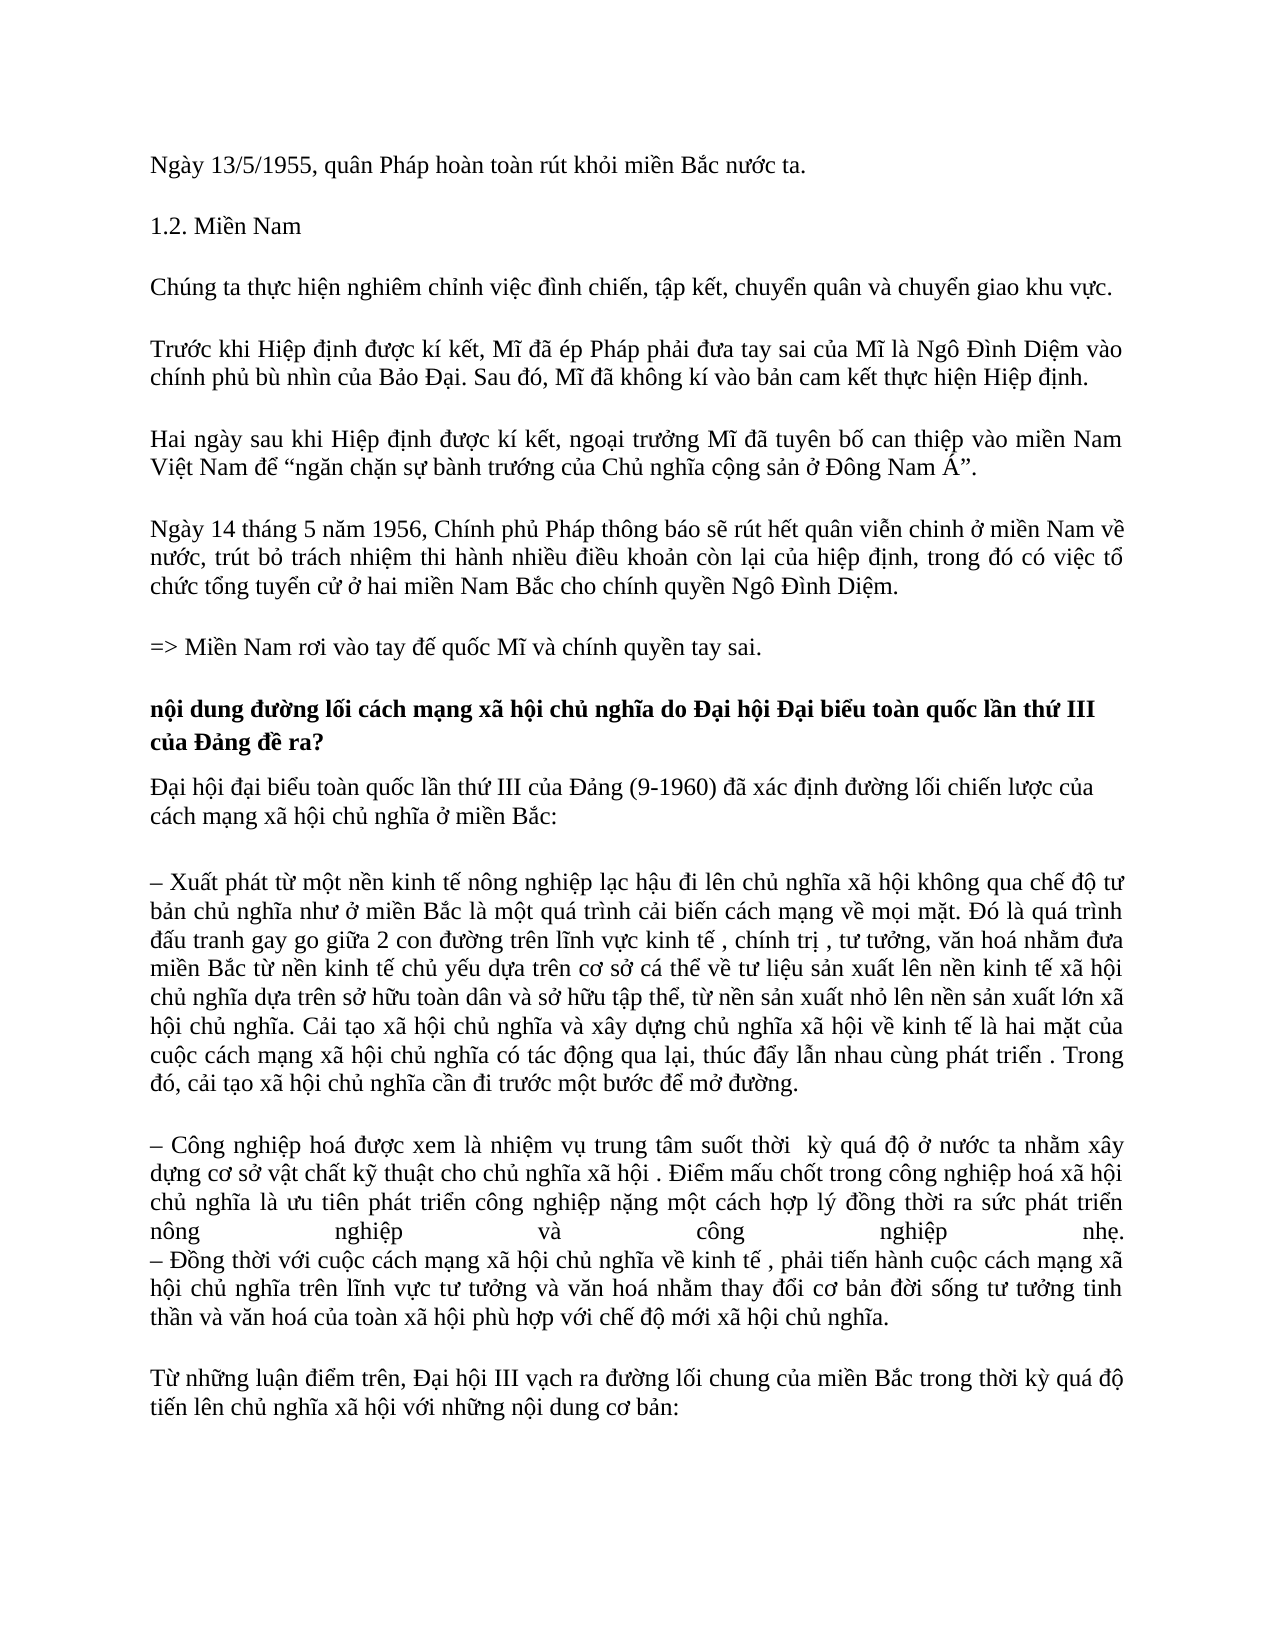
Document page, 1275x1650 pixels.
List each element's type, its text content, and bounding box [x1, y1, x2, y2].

text Ngày 14 tháng 5 năm 1956, Chính phủ Pháp thông báo sẽ rút hết quân viễn chinh ở miền Nam về nước, trút bỏ trách nhiệm thi hành nhiều điều khoản còn lại của hiệp định, trong đó có việc tổ chức tổng tuyển cử ở hai miền Nam Bắc cho chính quyền Ngô Đình Diệm. [150, 514, 1125, 600]
text Đại hội đại biểu toàn quốc lần thứ III của Đảng (9-1960) đã xác định đường lối chiến lược của cách mạng xã hội chủ nghĩa ở miền Bắc: [557, 772, 1125, 830]
text – Công nghiệp hoá được xem là nhiệm vụ trung tâm suốt thời kỳ quá độ ở nước ta nhằm xây dựng cơ sở vật chất kỹ thuật cho chủ nghĩa xã hội . Điểm mấu chốt trong công nghiệp hoá xã hội chủ nghĩa là ưu tiên phát triển công nghiệp nặng một cách hợp lý đồng thời ra sức phát triển nông nghiệp và công nghiệp nhẹ. – Đồng thời với cuộc cách mạng xã hội chủ nghĩa về kinh tế , phải tiến hành cuộc cách mạng xã hội chủ nghĩa trên lĩnh vực tư tưởng và văn hoá nhằm thay đổi cơ bản đời sống tư tưởng tinh thần và văn hoá của toàn xã hội phù hợp với chế độ mới xã hội chủ nghĩa. [150, 1130, 1125, 1331]
text 1.2. Miền Nam [150, 211, 1125, 240]
text => Miền Nam rơi vào tay đế quốc Mĩ và chính quyền tay sai. [150, 632, 1125, 661]
subtitle nội dung đường lối cách mạng xã hội chủ nghĩa do Đại hội Đại biểu toàn quốc lần thứ III của Đảng đề ra? [150, 694, 1125, 756]
text – Xuất phát từ một nền kinh tế nông nghiệp lạc hậu đi lên chủ nghĩa xã hội không qua chế độ tư bản chủ nghĩa như ở miền Bắc là một quá trình cải biến cách mạng về mọi mặt. Đó là quá trình đấu tranh gay go giữa 2 con đường trên lĩnh vực kinh tế , chính trị , tư tưởng, văn hoá nhằm đưa miền Bắc từ nền kinh tế chủ yếu dựa trên cơ sở cá thể về tư liệu sản xuất lên nền kinh tế xã hội chủ nghĩa dựa trên sở hữu toàn dân và sở hữu tập thể, từ nền sản xuất nhỏ lên nền sản xuất lớn xã hội chủ nghĩa. Cải tạo xã hội chủ nghĩa và xây dựng chủ nghĩa xã hội về kinh tế là hai mặt của cuộc cách mạng xã hội chủ nghĩa có tác động qua lại, thúc đẩy lẫn nhau cùng phát triển . Trong đó, cải tạo xã hội chủ nghĩa cần đi trước một bước để mở đường. [150, 867, 1125, 1097]
text Chúng ta thực hiện nghiêm chỉnh việc đình chiến, tập kết, chuyển quân và chuyển giao khu vực. [150, 272, 1125, 301]
text Ngày 13/5/1955, quân Pháp hoàn toàn rút khỏi miền Bắc nước ta. [150, 150, 1125, 179]
text Hai ngày sau khi Hiệp định được kí kết, ngoại trưởng Mĩ đã tuyên bố can thiệp vào miền Nam Việt Nam để “ngăn chặn sự bành trướng của Chủ nghĩa cộng sản ở Đông Nam Á”. [150, 424, 1125, 481]
text Trước khi Hiệp định được kí kết, Mĩ đã ép Pháp phải đưa tay sai của Mĩ là Ngô Đình Diệm vào chính phủ bù nhìn của Bảo Đại. Sau đó, Mĩ đã không kí vào bản cam kết thực hiện Hiệp định. [150, 334, 1125, 391]
text Từ những luận điểm trên, Đại hội III vạch ra đường lối chung của miền Bắc trong thời kỳ quá độ tiến lên chủ nghĩa xã hội với những nội dung cơ bản: [150, 1363, 1125, 1421]
